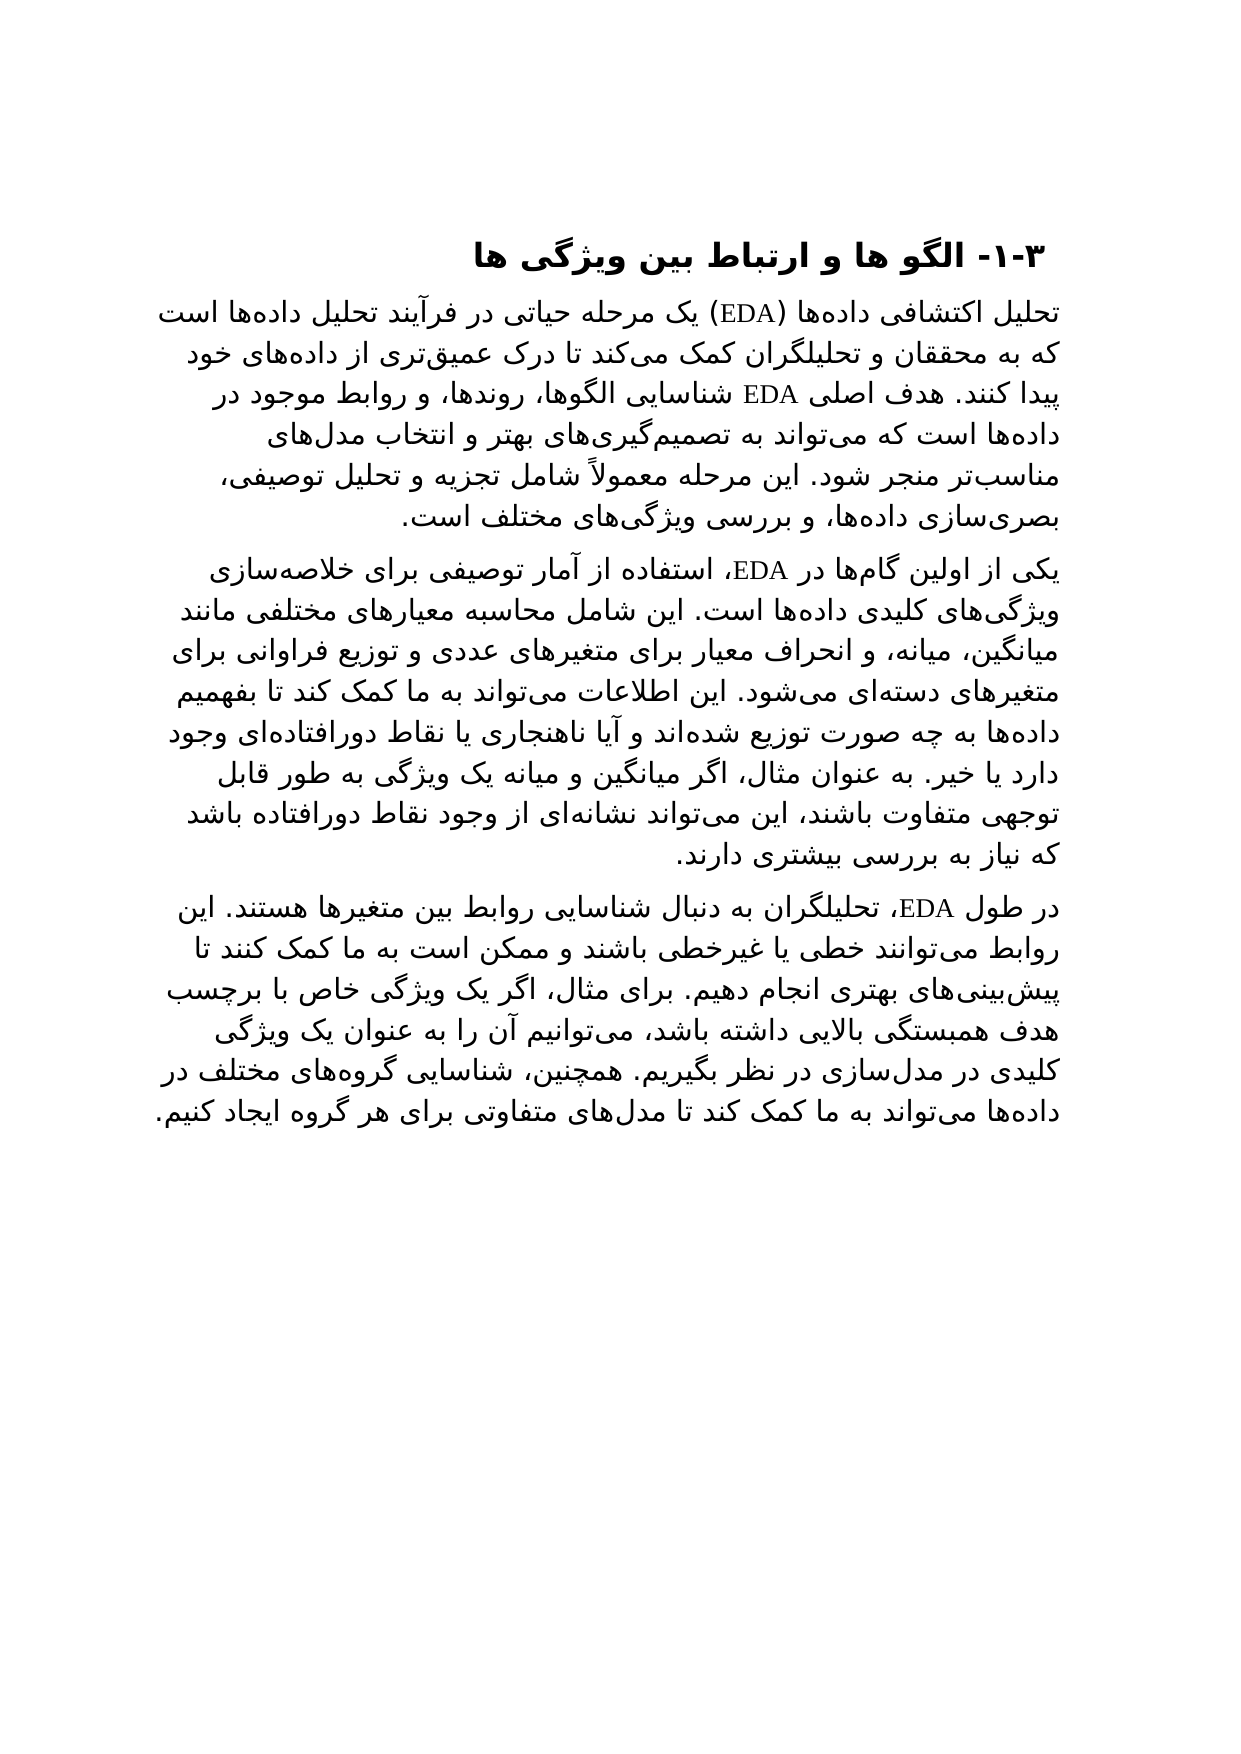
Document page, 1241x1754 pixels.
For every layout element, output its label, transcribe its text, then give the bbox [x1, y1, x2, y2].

text یکی از اولین گام‌ها در EDA، استفاده از آمار توصیفی برای خلاصه‌سازی ویژگی‌های کلیدی داده‌ها است. این شامل محاسبه معیارهای مختلفی مانند میانگین، میانه، و انحراف معیار برای متغیرهای عددی و توزیع فراوانی برای متغیرهای دسته‌ای می‌شود. این اطلاعات می‌تواند به ما کمک کند تا بفهمیم داده‌ها به چه صورت توزیع شده‌اند و آیا ناهنجاری یا نقاط دورافتاده‌ای وجود دارد یا خیر. به عنوان مثال، اگر میانگین و میانه یک ویژگی به طور قابل توجهی متفاوت باشند، این می‌تواند نشانه‌ای از وجود نقاط دورافتاده باشد که نیاز به بررسی بیشتری دارند. [150, 552, 1060, 871]
subtitle ۱-۳- الگو ها و ارتباط بین ویژگی ها [150, 236, 1045, 275]
text تحلیل اکتشافی داده‌ها (EDA) یک مرحله حیاتی در فرآیند تحلیل داده‌ها است که به محققان و تحلیلگران کمک می‌کند تا درک عمیق‌تری از داده‌های خود پیدا کنند. هدف اصلی EDA شناسایی الگوها، روندها، و روابط موجود در داده‌ها است که می‌تواند به تصمیم‌گیری‌های بهتر و انتخاب مدل‌های مناسب‌تر منجر شود. این مرحله معمولاً شامل تجزیه و تحلیل توصیفی، بصری‌سازی داده‌ها، و بررسی ویژگی‌های مختلف است. [150, 295, 1060, 533]
text در طول EDA، تحلیلگران به دنبال شناسایی روابط بین متغیرها هستند. این روابط می‌توانند خطی یا غیرخطی باشند و ممکن است به ما کمک کنند تا پیش‌بینی‌های بهتری انجام دهیم. برای مثال، اگر یک ویژگی خاص با برچسب هدف همبستگی بالایی داشته باشد، می‌توانیم آن را به عنوان یک ویژگی کلیدی در مدل‌سازی در نظر بگیریم. همچنین، شناسایی گروه‌های مختلف در داده‌ها می‌تواند به ما کمک کند تا مدل‌های متفاوتی برای هر گروه ایجاد کنیم. [150, 891, 1060, 1128]
